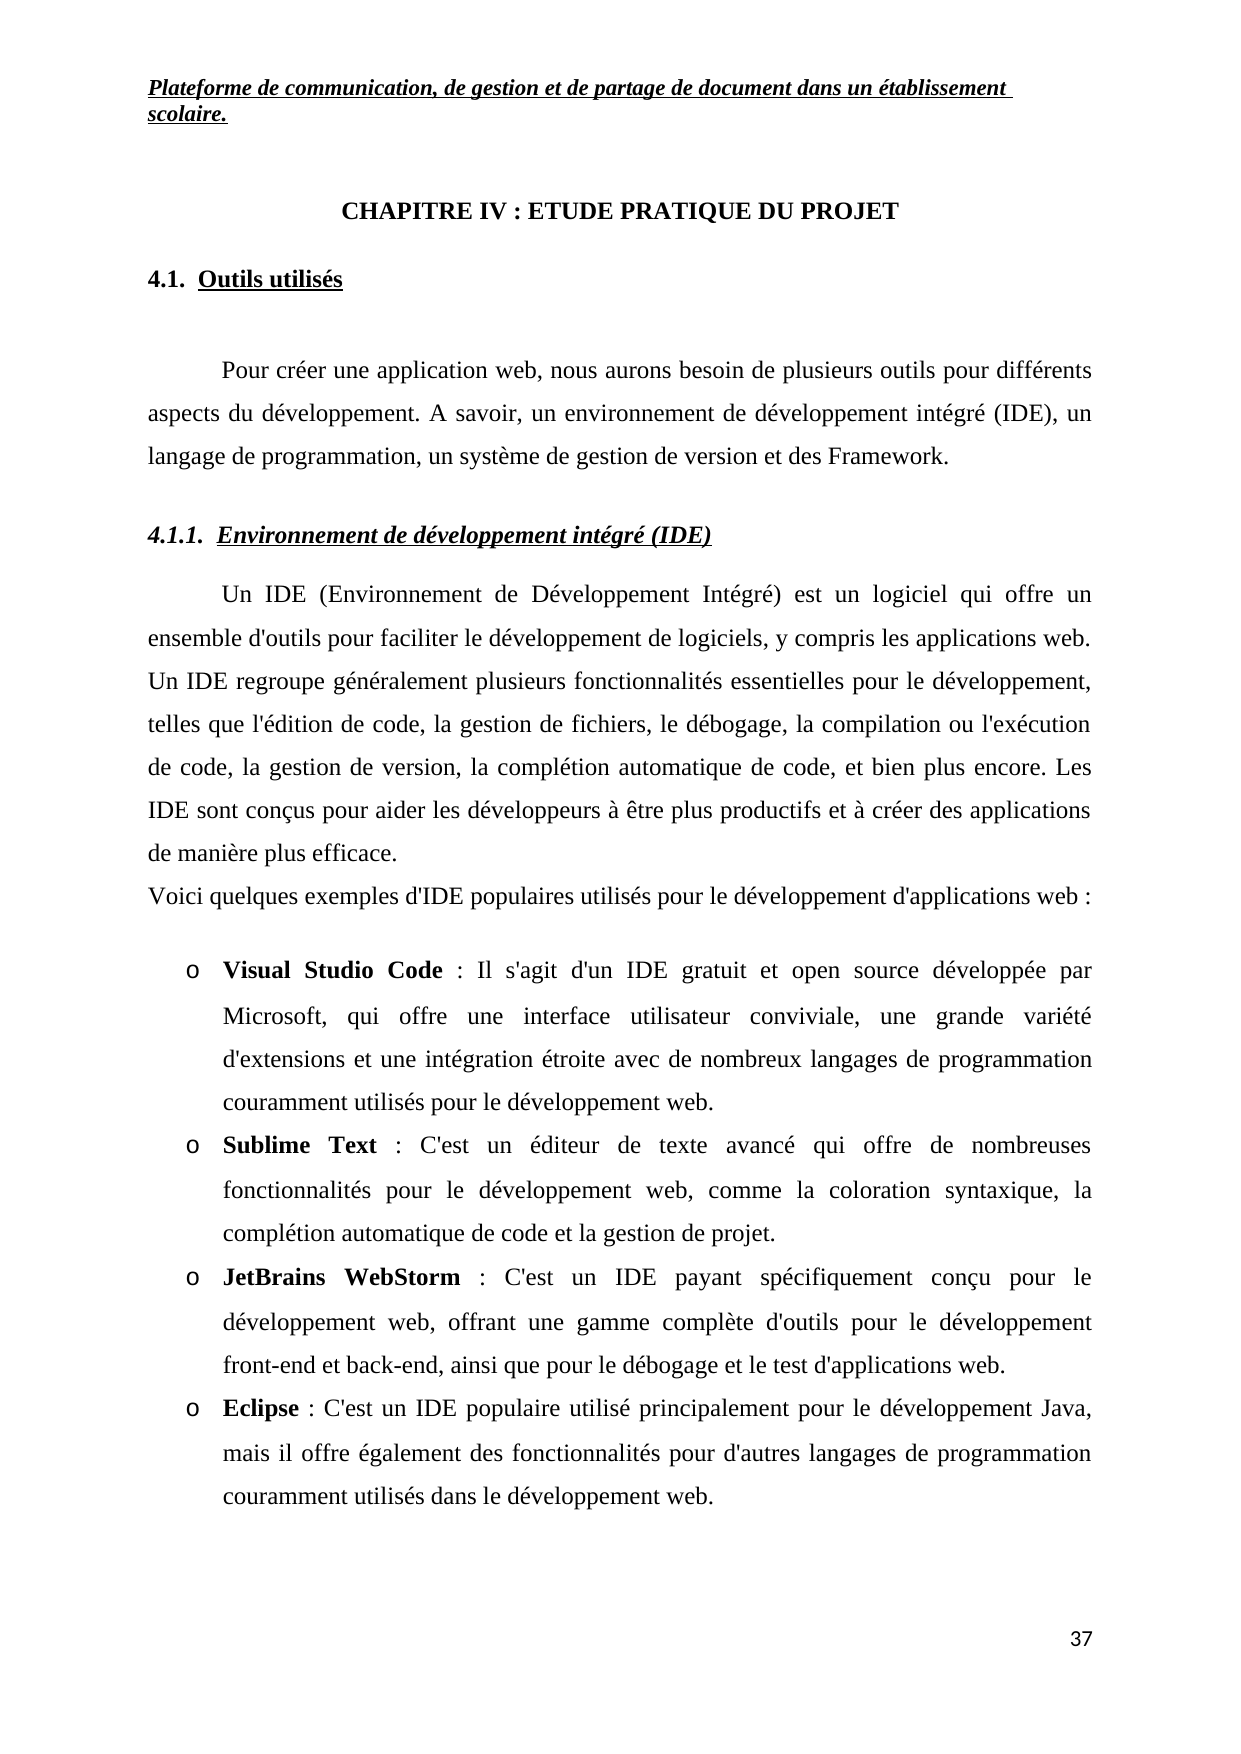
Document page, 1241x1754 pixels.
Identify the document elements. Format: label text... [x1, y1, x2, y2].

subtitle 4.1. Outils utilisés [148, 264, 1093, 293]
list JetBrains WebStorm : C'est un IDE payant spécifiquement conçu pour le développement web, offrant une gamme complète d'outils pour le développement front-end et back-end, ainsi que pour le débogage et le test d'applications web. [185, 1262, 1093, 1379]
subtitle CHAPITRE IV : ETUDE PRATIQUE DU PROJET [148, 196, 1093, 225]
text Voici quelques exemples d'IDE populaires utilisés pour le développement d'applications web : [148, 881, 1093, 910]
list Visual Studio Code : Il s'agit d'un IDE gratuit et open source développée par Microsoft, qui offre une interface utilisateur conviviale, une grande variété d'extensions et une intégration étroite avec de nombreux langages de programmation couramment utilisés pour le développement web. [185, 956, 1093, 1116]
list Sublime Text : C'est un éditeur de texte avancé qui offre de nombreuses fonctionnalités pour le développement web, comme la coloration syntaxique, la complétion automatique de code et la gestion de projet. [185, 1130, 1093, 1247]
list Eclipse : C'est un IDE populaire utilisé principalement pour le développement Java, mais il offre également des fonctionnalités pour d'autres langages de programmation couramment utilisés dans le développement web. [185, 1393, 1093, 1510]
subtitle 4.1.1. Environnement de développement intégré (IDE) [148, 520, 1093, 548]
text Pour créer une application web, nous aurons besoin de plusieurs outils pour différents aspects du développement. A savoir, un environnement de développement intégré (IDE), un langage de programmation, un système de gestion de version et des Framework. [148, 355, 1093, 470]
text Un IDE (Environnement de Développement Intégré) est un logiciel qui offre un ensemble d'outils pour faciliter le développement de logiciels, y compris les applications web. Un IDE regroupe généralement plusieurs fonctionnalités essentielles pour le développement, telles que l'édition de code, la gestion de fichiers, le débogage, la compilation ou l'exécution de code, la gestion de version, la complétion automatique de code, et bien plus encore. Les IDE sont conçus pour aider les développeurs à être plus productifs et à créer des applications de manière plus efficace. [148, 579, 1093, 867]
